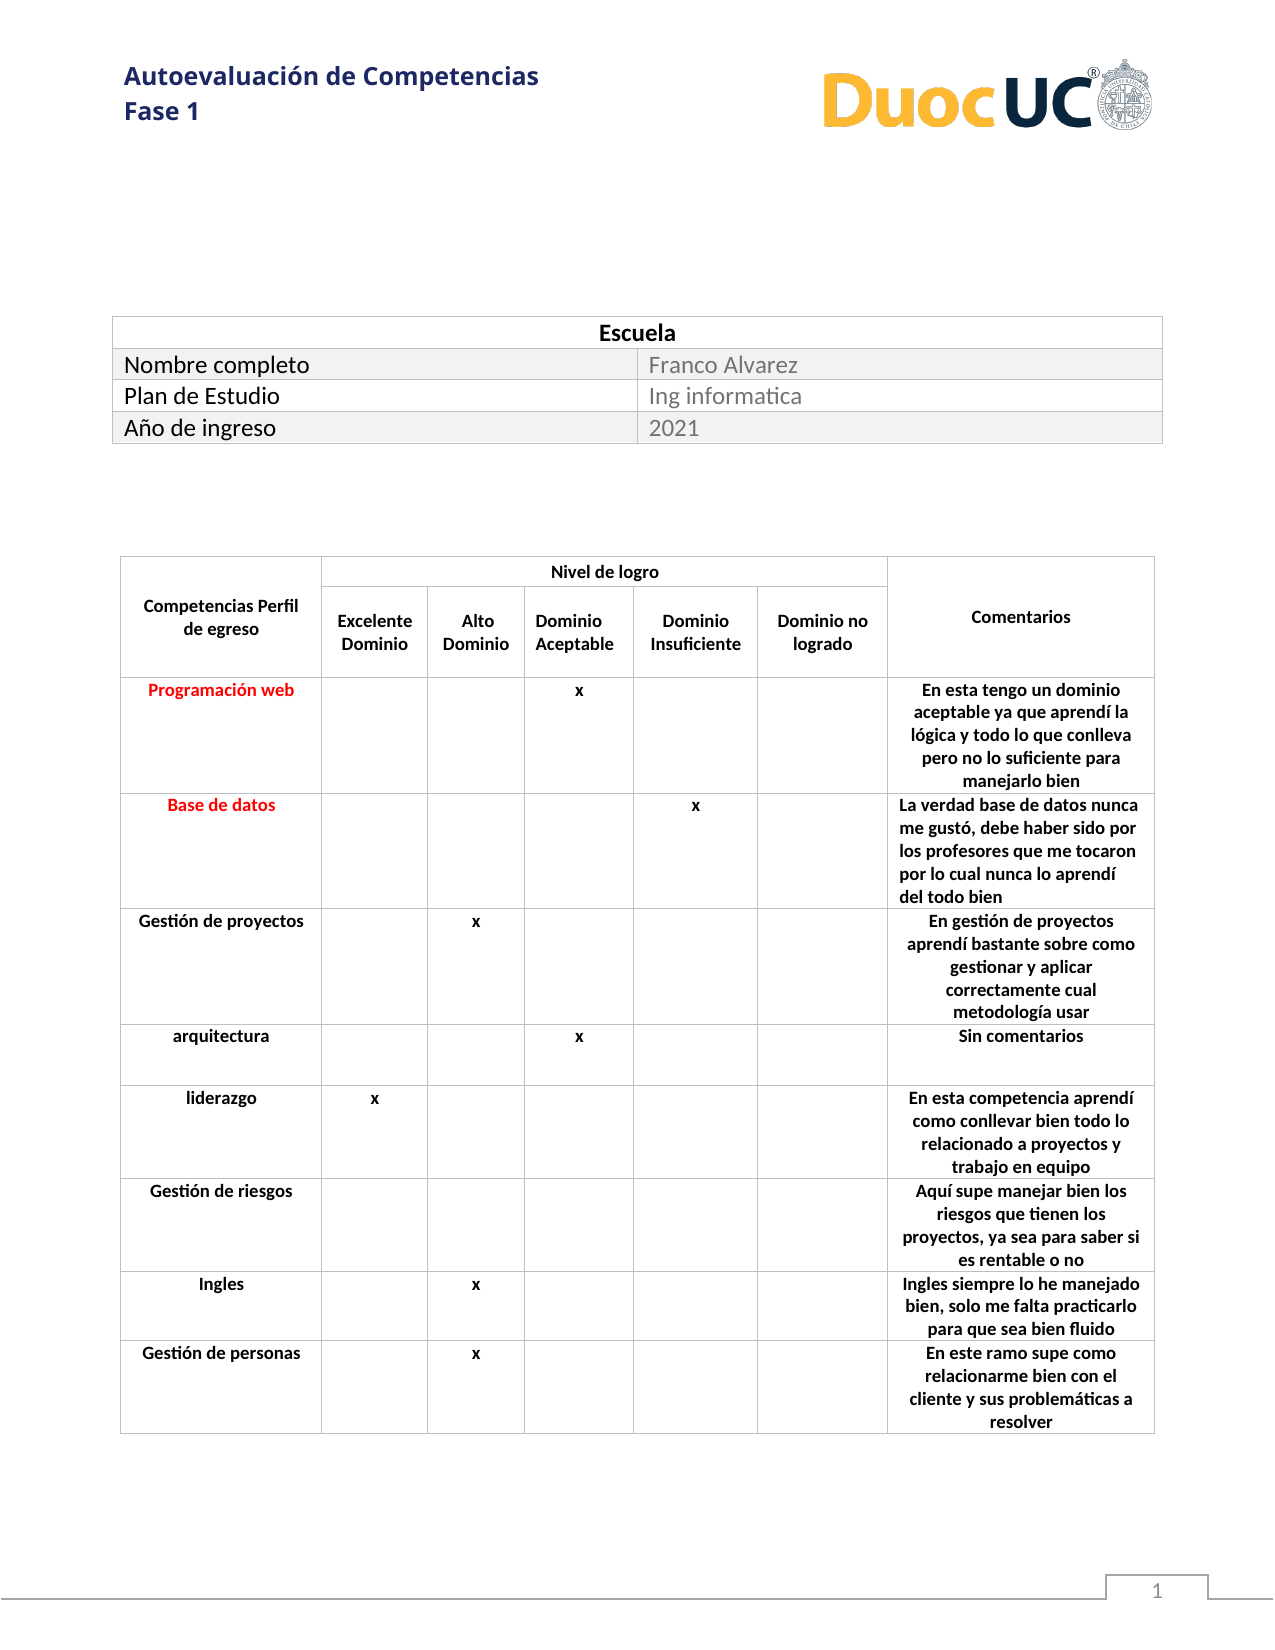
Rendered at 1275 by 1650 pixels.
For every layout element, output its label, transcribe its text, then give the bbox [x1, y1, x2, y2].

table_cell x [428, 1341, 524, 1433]
table_cell [758, 678, 887, 792]
table_cell En esta tengo un dominio aceptable ya que aprendí la lógica y todo lo que conlleva pero no lo suficiente para manejarlo bien [888, 678, 1154, 792]
table_cell x [428, 1272, 524, 1340]
table_cell [758, 909, 887, 1024]
table_cell [758, 1272, 887, 1340]
table_cell [634, 1086, 757, 1178]
table_cell Ingles [121, 1272, 321, 1340]
table_cell x [525, 678, 633, 792]
table_cell Sin comentarios [888, 1025, 1154, 1085]
table_cell x [525, 1025, 633, 1085]
table_cell [634, 1272, 757, 1340]
table_cell [428, 678, 524, 792]
table_cell Gestión de riesgos [121, 1179, 321, 1271]
table_cell La verdad base de datos nunca me gustó, debe haber sido por los profesores que me tocaron por lo cual nunca lo aprendí del todo bien [888, 794, 1154, 908]
table_cell x [634, 794, 757, 908]
table_cell Excelente Dominio [322, 587, 427, 677]
table_cell En gestión de proyectos aprendí bastante sobre como gestionar y aplicar correctamente cual metodología usar [888, 909, 1154, 1024]
table_cell Dominio Aceptable [525, 587, 633, 677]
table_cell [758, 1086, 887, 1178]
table_cell [322, 1179, 427, 1271]
table_cell 2021 [638, 412, 1162, 442]
table_cell Ing informatica [638, 380, 1162, 411]
table_cell [758, 794, 887, 908]
table_cell Gestión de proyectos [121, 909, 321, 1024]
table_cell Aquí supe manejar bien los riesgos que tienen los proyectos, ya sea para saber si es rentable o no [888, 1179, 1154, 1271]
table_cell [634, 1179, 757, 1271]
table_cell Franco Alvarez [638, 349, 1162, 379]
table_cell [525, 1179, 633, 1271]
table_cell Nombre completo [113, 349, 637, 379]
table_cell Año de ingreso [113, 412, 637, 442]
table_cell Plan de Estudio [113, 380, 637, 411]
table_cell [428, 1025, 524, 1085]
table_cell [525, 1086, 633, 1178]
table_cell En este ramo supe como relacionarme bien con el cliente y sus problemáticas a resolver [888, 1341, 1154, 1433]
picture [824, 59, 1152, 130]
table_cell [322, 1025, 427, 1085]
table_cell [525, 794, 633, 908]
table_cell Dominio no logrado [758, 587, 887, 677]
table_cell [322, 909, 427, 1024]
table_cell [634, 678, 757, 792]
table_cell Ingles siempre lo he manejado bien, solo me falta practicarlo para que sea bien fluido [888, 1272, 1154, 1340]
table_cell Base de datos [121, 794, 321, 908]
table_cell [322, 794, 427, 908]
table_cell Gestión de personas [121, 1341, 321, 1433]
table_cell [758, 1179, 887, 1271]
table_cell [428, 794, 524, 908]
table_cell [428, 1086, 524, 1178]
table_cell [634, 1341, 757, 1433]
table_cell arquitectura [121, 1025, 321, 1085]
table_cell [525, 1341, 633, 1433]
table_cell [525, 1272, 633, 1340]
table_header Comentarios [888, 557, 1154, 677]
table_cell Alto Dominio [428, 587, 524, 677]
table_cell [525, 909, 633, 1024]
table_cell Programación web [121, 678, 321, 792]
table_cell [322, 1272, 427, 1340]
table_header Competencias Perfil de egreso [121, 557, 321, 677]
table_cell [634, 909, 757, 1024]
table_cell [428, 1179, 524, 1271]
table_cell [322, 1341, 427, 1433]
table_cell Dominio Insuficiente [634, 587, 757, 677]
table_cell [322, 678, 427, 792]
table_cell [758, 1025, 887, 1085]
table_cell [758, 1341, 887, 1433]
table_header Escuela [113, 317, 1162, 348]
table_header Nivel de logro [322, 557, 887, 586]
table_cell [634, 1025, 757, 1085]
table_cell liderazgo [121, 1086, 321, 1178]
table_cell En esta competencia aprendí como conllevar bien todo lo relacionado a proyectos y trabajo en equipo [888, 1086, 1154, 1178]
table_cell x [428, 909, 524, 1024]
table_cell x [322, 1086, 427, 1178]
